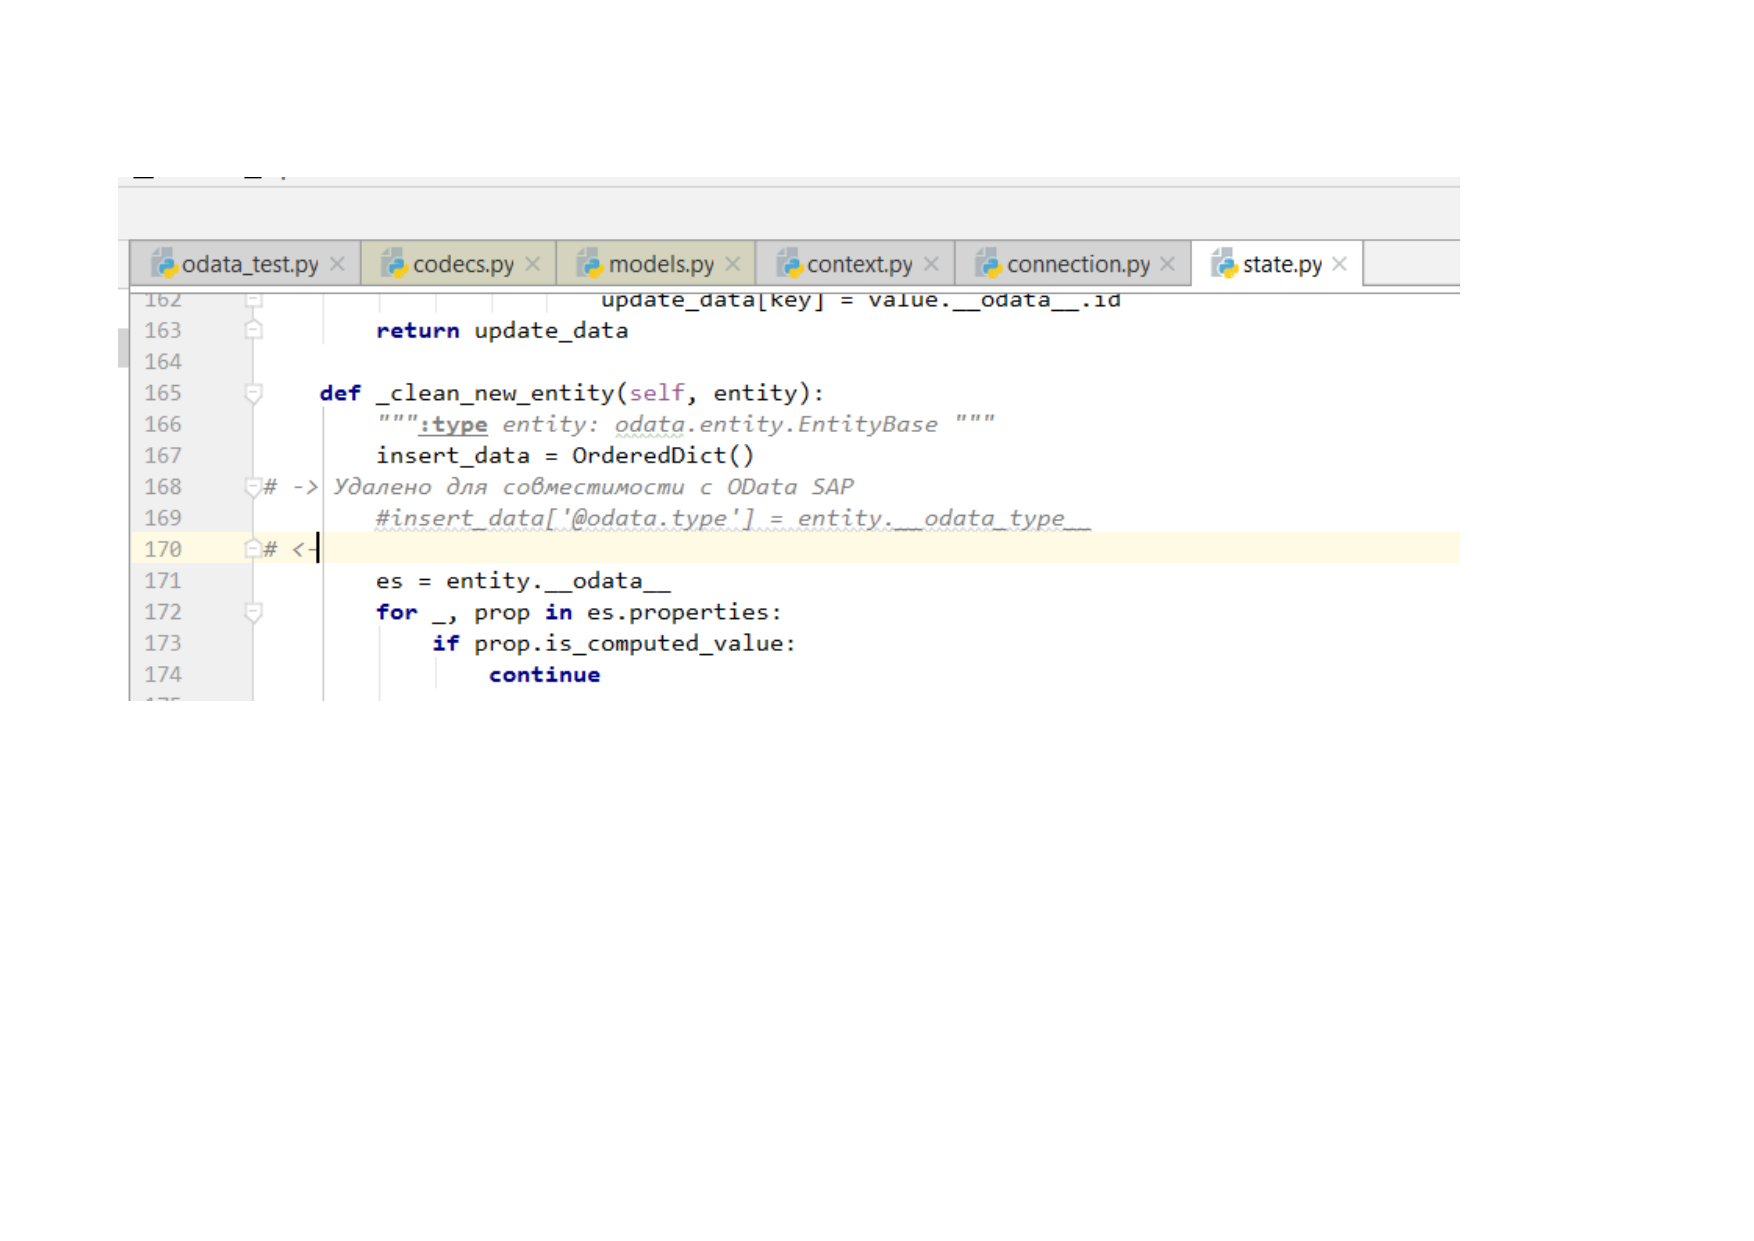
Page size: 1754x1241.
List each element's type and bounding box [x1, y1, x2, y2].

picture [118, 177, 1461, 701]
